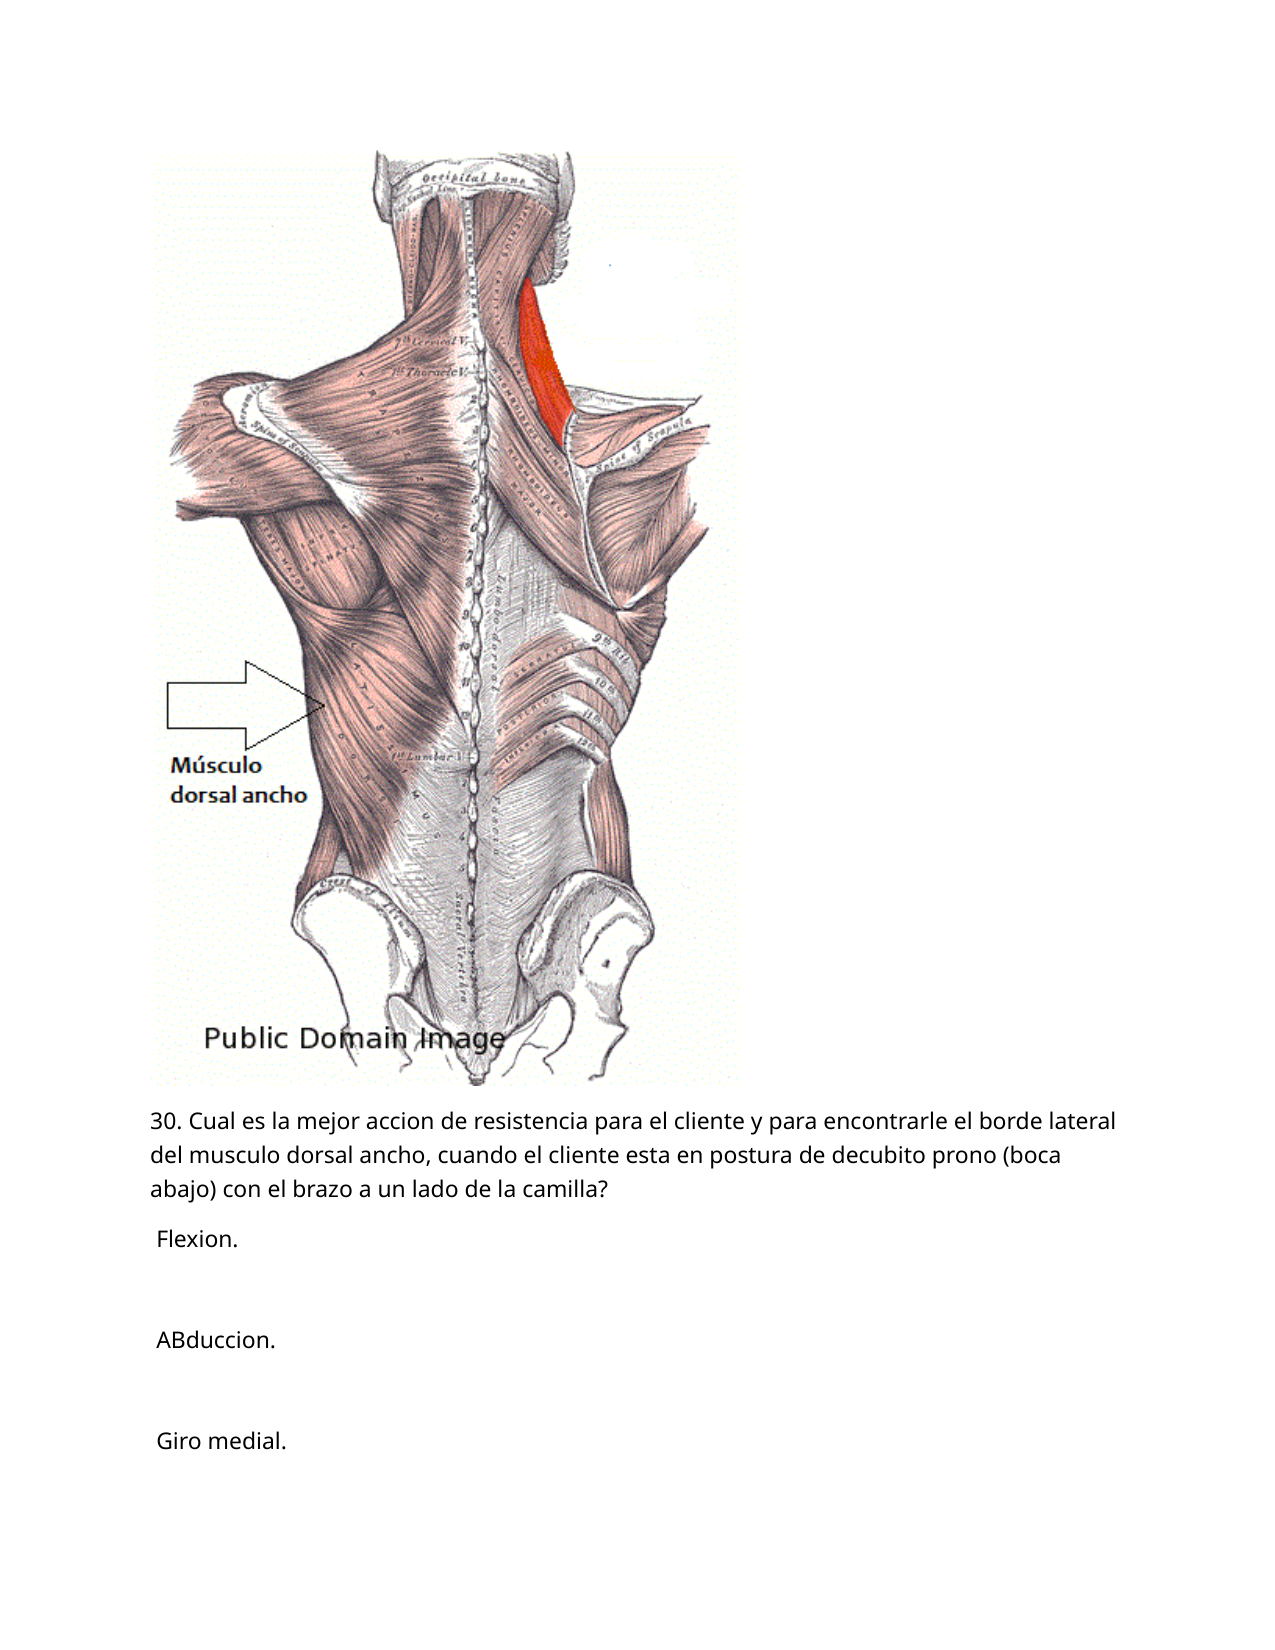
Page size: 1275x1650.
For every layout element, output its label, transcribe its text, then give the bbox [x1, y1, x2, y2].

text Flexion. [150, 1223, 1125, 1254]
text ABduccion. [150, 1324, 1125, 1355]
text Giro medial. [150, 1425, 1125, 1456]
picture [150, 150, 744, 1086]
text 30. Cual es la mejor accion de resistencia para el cliente y para encontrarle el borde lateral del musculo dorsal ancho, cuando el cliente esta en postura de decubito prono (boca abajo) con el brazo a un lado de la camilla? [150, 1105, 1125, 1204]
